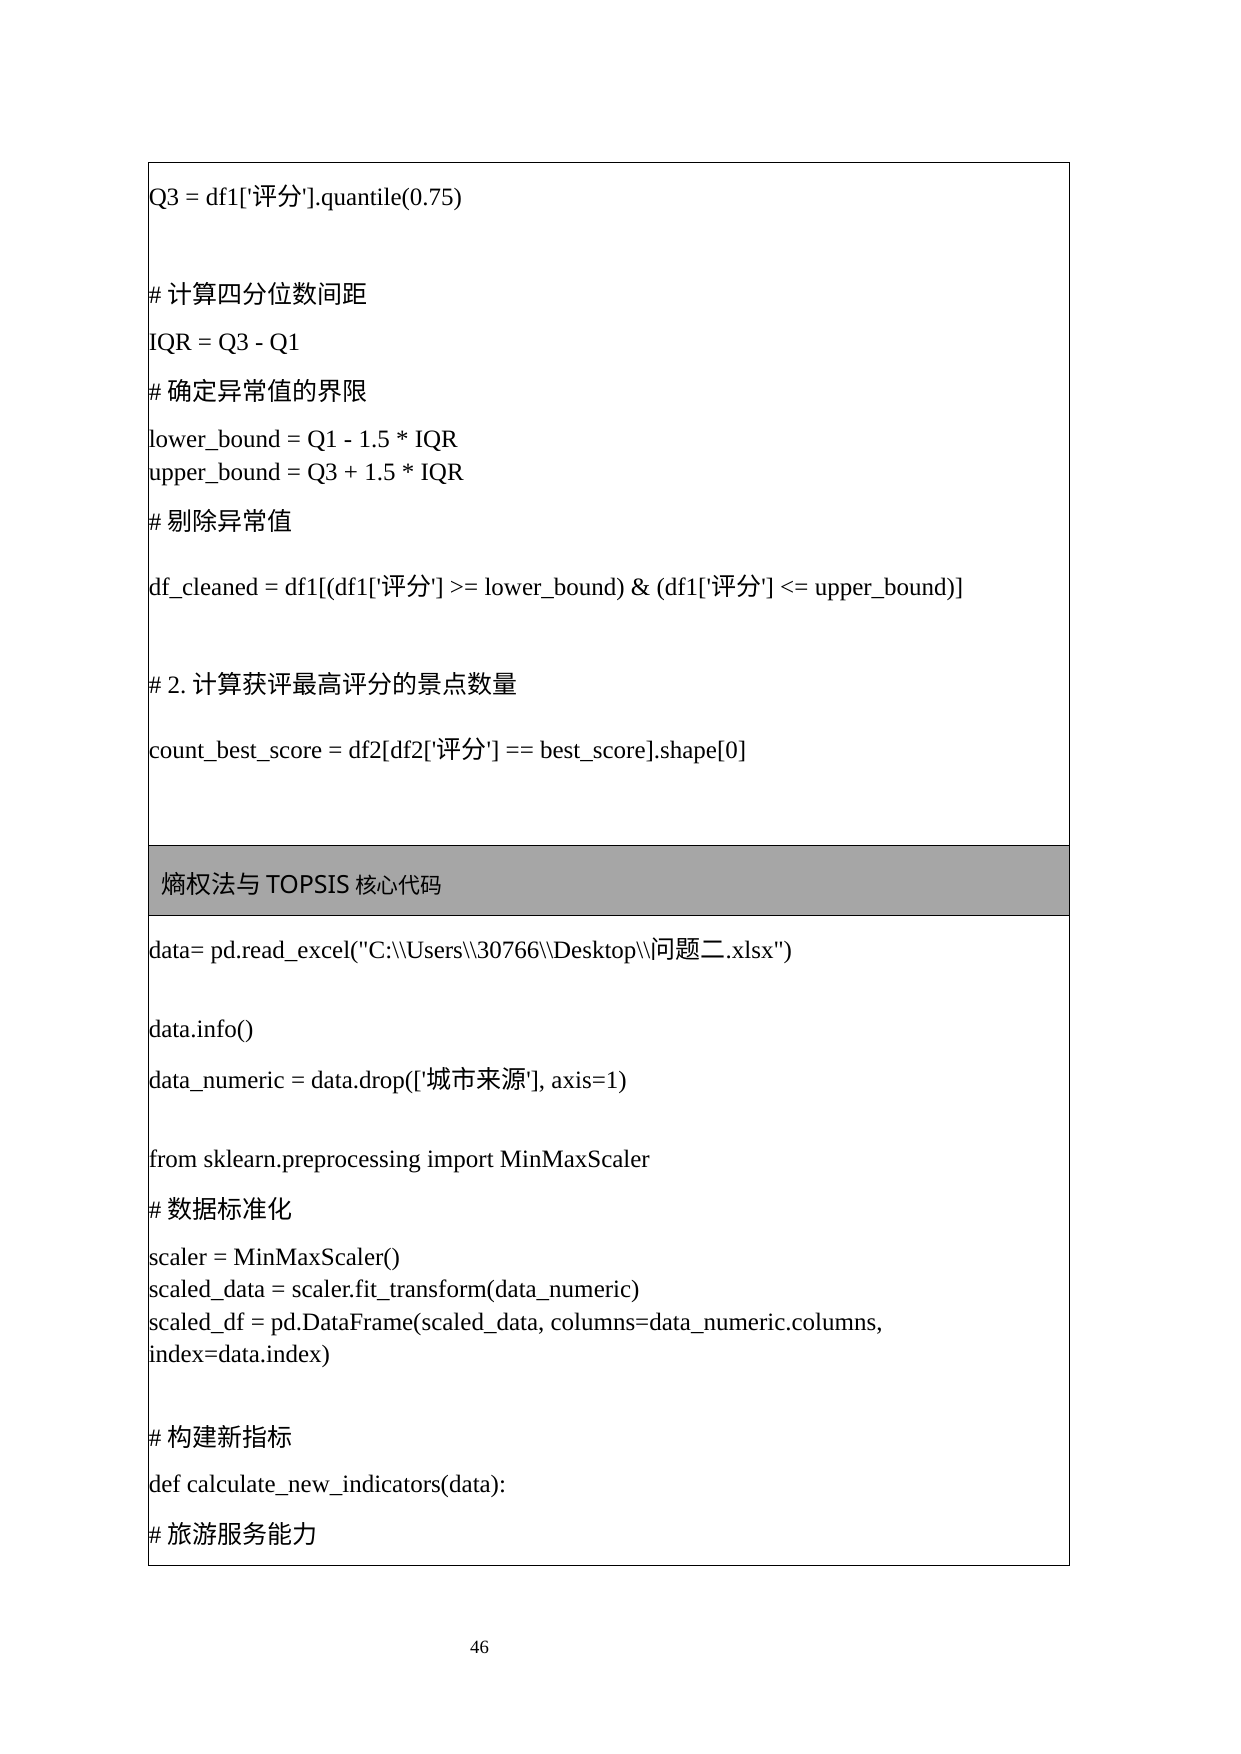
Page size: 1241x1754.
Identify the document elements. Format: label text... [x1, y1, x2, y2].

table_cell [149, 916, 1069, 1565]
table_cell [149, 163, 1069, 845]
table_cell 熵权法与TOPSIS核心代码 [149, 846, 1069, 915]
